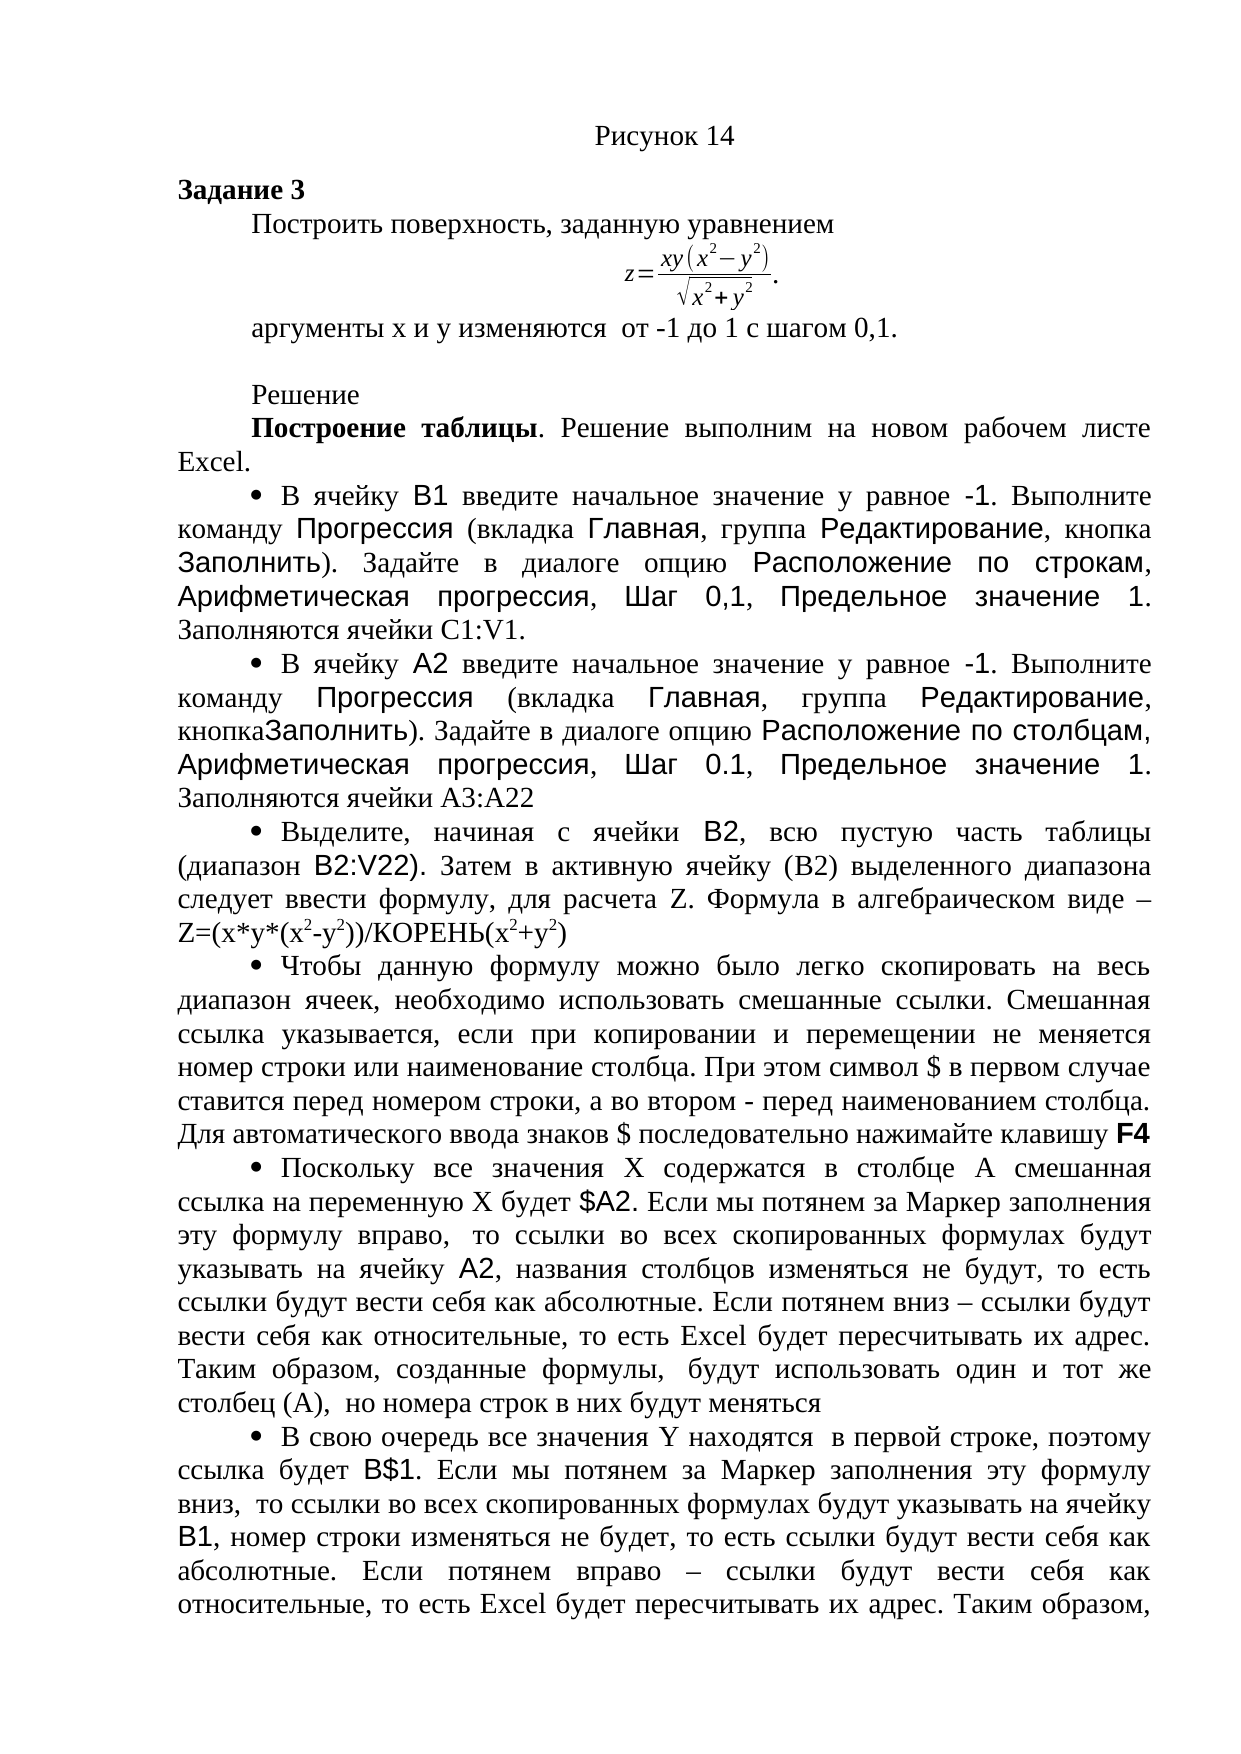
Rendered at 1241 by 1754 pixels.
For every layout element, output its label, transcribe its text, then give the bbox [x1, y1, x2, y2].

list Выделите, начиная с ячейки B2, всю пустую часть таблицы (диапазон В2:V22). Затем в активную ячейку (B2) выделенного диапазона следует ввести формулу, для расчета Z. Формула в алгебраическом виде – Z=(x*y*(x2-y2))/КОРЕНЬ(x2+y2) [177, 814, 1152, 948]
text Решение [177, 377, 1152, 411]
text Построить поверхность, заданную уравнением [177, 206, 1152, 239]
list Поскольку все значения X содержатся в столбце A смешанная ссылка на переменную Х будет $A2. Если мы потянем за Маркер заполнения эту формулу вправо, то ссылки во всех скопированных формулах будут указывать на ячейку A2, названия столбцов изменяться не будут, то есть ссылки будут вести себя как абсолютные. Если потянем вниз – ссылки будут вести себя как относительные, то есть Excel будет пересчитывать их адрес. Таким образом, созданные формулы, будут использовать один и тот же столбец (А), но номера строк в них будут меняться [177, 1150, 1152, 1419]
list В ячейку B1 введите начальное значение y равное -1. Выполните команду Прогрессия (вкладка Главная, группа Редактирование, кнопка Заполнить). Задайте в диалоге опцию Расположение по строкам, Арифметическая прогрессия, Шаг 0,1, Предельное значение 1. Заполняются ячейки C1:V1. [177, 478, 1152, 646]
text Построение таблицы. Решение выполним на новом рабочем листе Excel. [177, 411, 1152, 478]
list В ячейку A2 введите начальное значение y равное -1. Выполните команду Прогрессия (вкладка Главная, группа Редактирование, кнопкаЗаполнить). Задайте в диалоге опцию Расположение по столбцам, Арифметическая прогрессия, Шаг 0.1, Предельное значение 1. Заполняются ячейки А3:А22 [177, 646, 1152, 814]
text аргументы х и y изменяются от -1 до 1 с шагом 0,1. [177, 310, 1152, 343]
text Рисунок 14 [177, 118, 1152, 152]
text . [177, 239, 1152, 310]
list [177, 1419, 1152, 1620]
list Чтобы данную формулу можно было легко скопировать на весь диапазон ячеек, необходимо использовать смешанные ссылки. Смешанная ссылка указывается, если при копировании и перемещении не меняется номер строки или наименование столбца. При этом символ $ в первом случае ставится перед номером строки, а во втором - перед наименованием столбца. Для автоматического ввода знаков $ последовательно нажимайте клавишу F4 [177, 948, 1152, 1150]
text Задание 3 [177, 172, 1152, 206]
